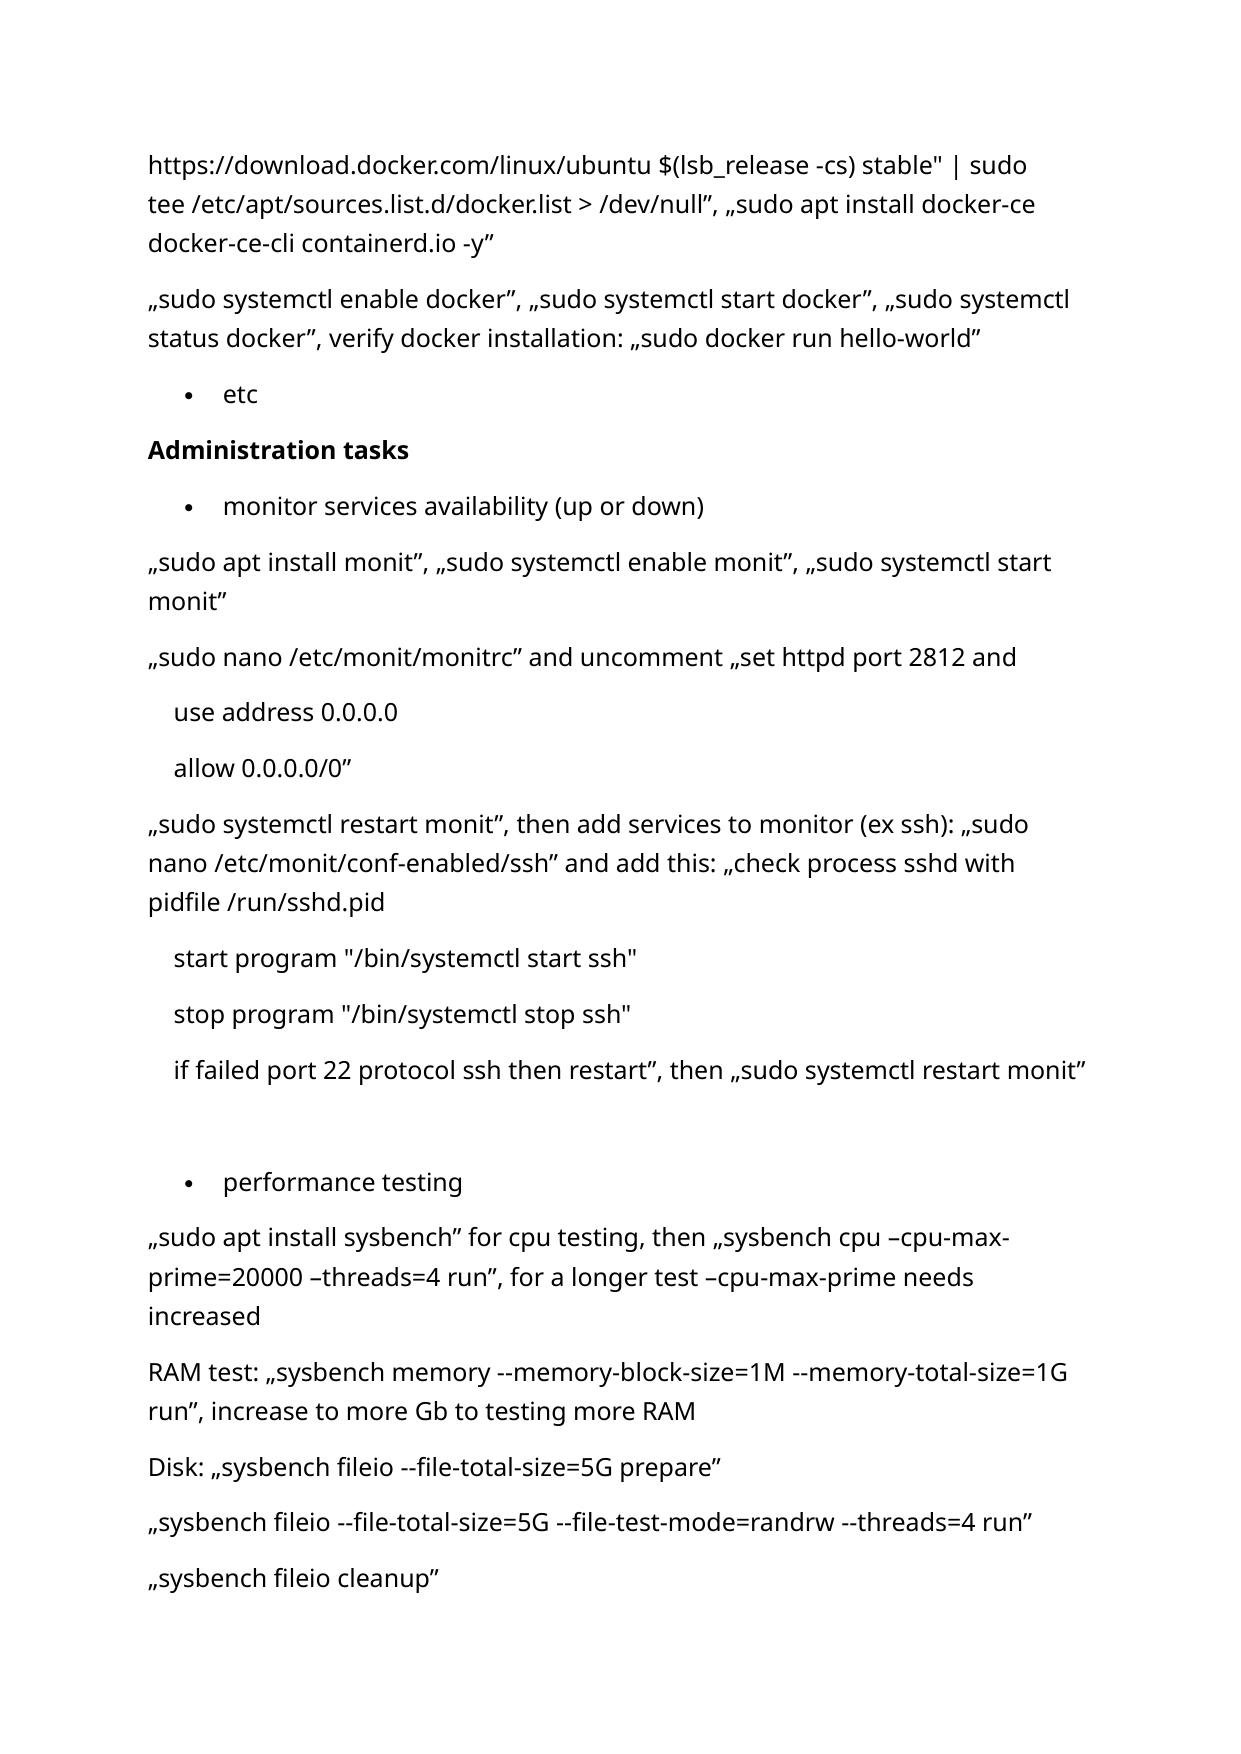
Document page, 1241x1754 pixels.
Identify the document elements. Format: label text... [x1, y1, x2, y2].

list performance testing [185, 1164, 1093, 1198]
text stop program "/bin/systemctl stop ssh" [148, 997, 1093, 1031]
text „sudo systemctl enable docker”, „sudo systemctl start docker”, „sudo systemctl status docker”, verify docker installation: „sudo docker run hello-world” [148, 282, 1093, 355]
text start program "/bin/systemctl start ssh" [148, 941, 1093, 975]
text allow 0.0.0.0/0” [148, 751, 1093, 785]
list etc [185, 377, 1093, 411]
text „sudo apt install monit”, „sudo systemctl enable monit”, „sudo systemctl start monit” [148, 544, 1093, 617]
text RAM test: „sysbench memory --memory-block-size=1M --memory-total-size=1G run”, increase to more Gb to testing more RAM [148, 1354, 1093, 1427]
text „sudo apt install sysbench” for cpu testing, then „sysbench cpu –cpu-max-prime=20000 –threads=4 run”, for a longer test –cpu-max-prime needs increased [148, 1220, 1093, 1332]
text Administration tasks [148, 433, 1093, 467]
text Disk: „sysbench fileio --file-total-size=5G prepare” [148, 1449, 1093, 1483]
text „sysbench fileio cleanup” [148, 1561, 1093, 1595]
list monitor services availability (up or down) [185, 488, 1093, 522]
text if failed port 22 protocol ssh then restart”, then „sudo systemctl restart monit” [148, 1053, 1093, 1087]
text use address 0.0.0.0 [148, 695, 1093, 729]
text „sudo systemctl restart monit”, then add services to monitor (ex ssh): „sudo nano /etc/monit/conf-enabled/ssh” and add this: „check process sshd with pidfile /run/sshd.pid [148, 807, 1093, 919]
text „sysbench fileio --file-total-size=5G --file-test-mode=randrw --threads=4 run” [148, 1505, 1093, 1539]
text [148, 148, 1093, 260]
text „sudo nano /etc/monit/monitrc” and uncomment „set httpd port 2812 and [148, 639, 1093, 673]
